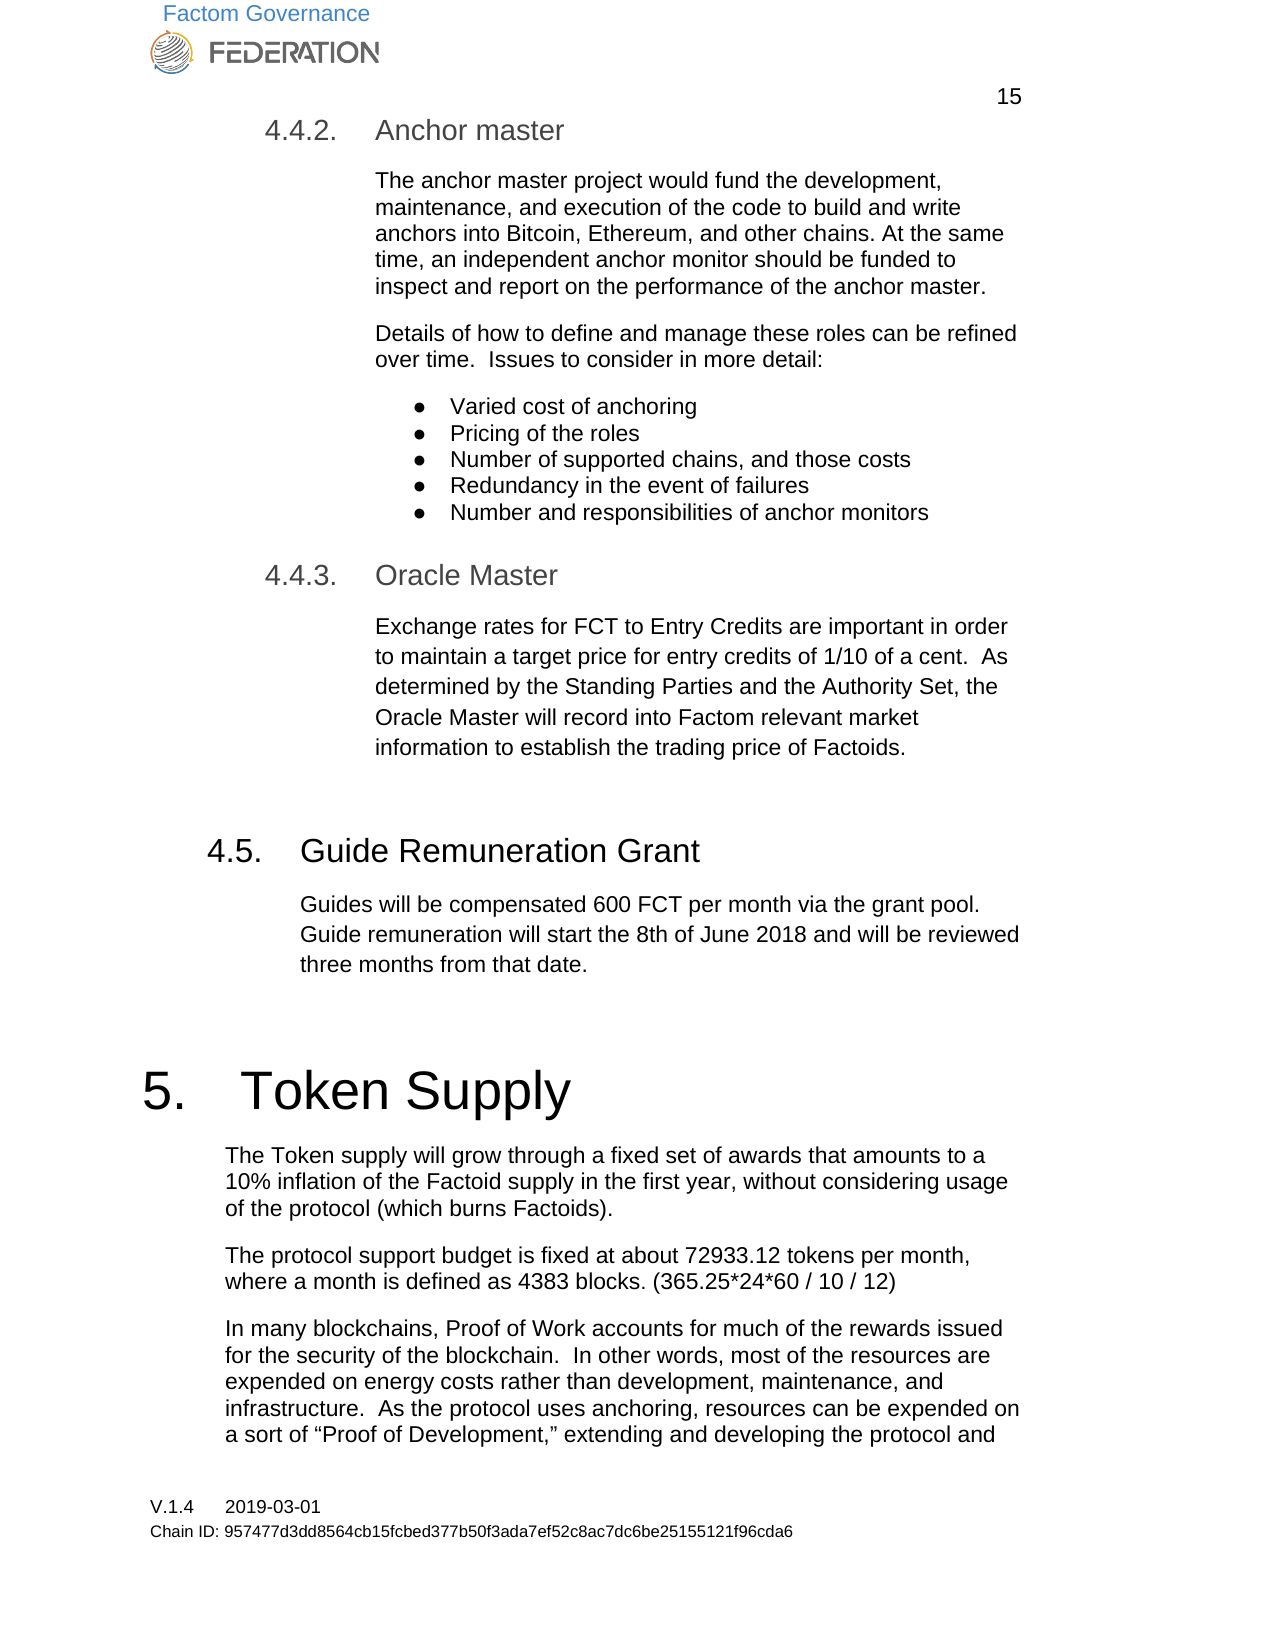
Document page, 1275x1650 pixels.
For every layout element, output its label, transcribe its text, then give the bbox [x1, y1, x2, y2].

list Number of supported chains, and those costs [412, 446, 1022, 472]
list Number and responsibilities of anchor monitors [412, 499, 1022, 525]
list Redundancy in the event of failures [412, 472, 1022, 499]
subtitle Oracle Master [337, 558, 1022, 592]
text The anchor master project would fund the development, maintenance, and execution of the code to build and write anchors into Bitcoin, Ethereum, and other chains. At the same time, an independent anchor monitor should be funded to inspect and report on the performance of the anchor master. [375, 167, 1022, 299]
subtitle Token Supply [187, 1059, 1022, 1121]
subtitle Anchor master [337, 113, 1022, 146]
list Pricing of the roles [412, 420, 1022, 446]
text Details of how to define and manage these roles can be refined over time. Issues to consider in more detail: [375, 320, 1022, 372]
picture [150, 30, 379, 74]
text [225, 1315, 1022, 1447]
text Guides will be compensated 600 FCT per month via the grant pool. Guide remuneration will start the 8th of June 2018 and will be reviewed three months from that date. [300, 891, 1022, 978]
subtitle Guide Remuneration Grant [262, 832, 1022, 870]
text The protocol support budget is fixed at about 72933.12 tokens per month, where a month is defined as 4383 blocks. (365.25*24*60 / 10 / 12) [225, 1242, 1022, 1294]
text Exchange rates for FCT to Entry Credits are important in order to maintain a target price for entry credits of 1/10 of a cent. As determined by the Standing Parties and the Authority Set, the Oracle Master will record into Factom relevant market information to establish the trading price of Factoids. [375, 613, 1022, 760]
text The Token supply will grow through a fixed set of awards that amounts to a 10% inflation of the Factoid supply in the first year, without considering usage of the protocol (which burns Factoids). [225, 1142, 1022, 1221]
list Varied cost of anchoring [412, 393, 1022, 420]
